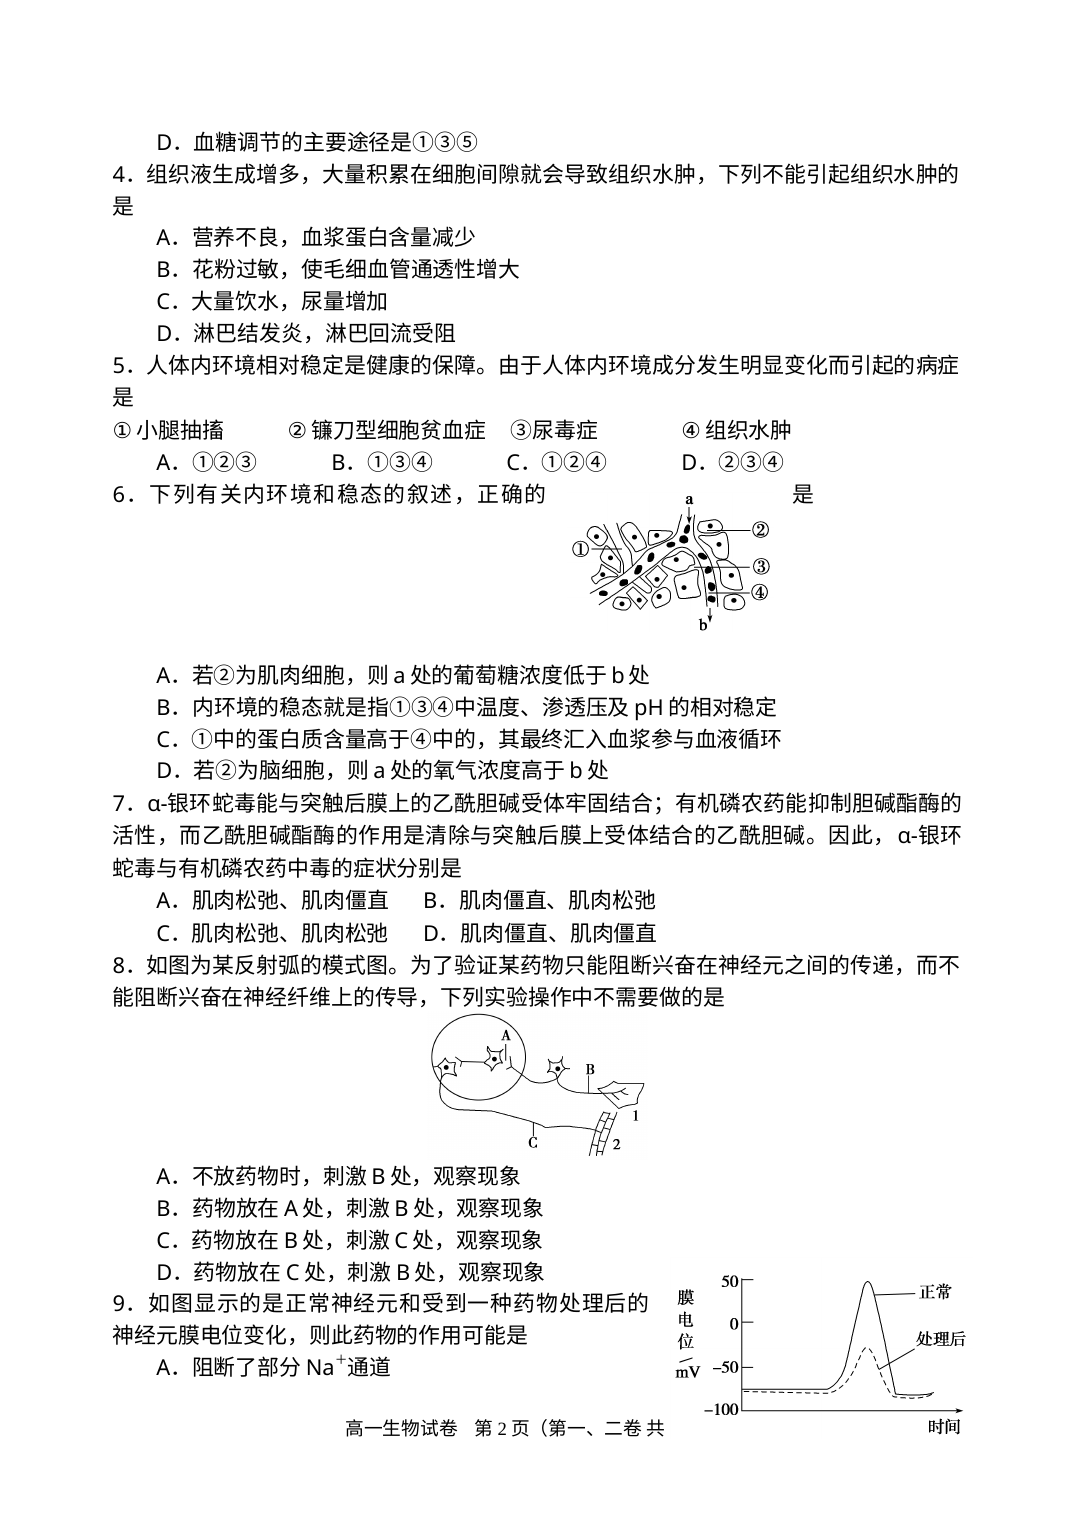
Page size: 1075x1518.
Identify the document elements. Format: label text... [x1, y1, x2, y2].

text B．花粉过敏，使毛细血管通透性增大 [112, 252, 963, 284]
picture [566, 492, 774, 632]
text B．内环境的稳态就是指①③④中温度、渗透压及pH的相对稳定 [112, 690, 963, 722]
text ①小腿抽搐 ②镰刀型细胞贫血症 ③尿毒症 ④组织水肿 [112, 412, 963, 445]
text A．若②为肌肉细胞，则a处的葡萄糖浓度低于b处 [112, 658, 963, 690]
text D．药物放在C处，刺激B处，观察现象 [112, 1254, 963, 1286]
text D．若②为脑细胞，则a处的氧气浓度高于b处 [112, 753, 963, 785]
text 9．如图显示的是正常神经元和受到一种药物处理后的神经元膜电位变化，则此药物的作用可能是 [112, 1286, 670, 1350]
text 8．如图为某反射弧的模式图。为了验证某药物只能阻断兴奋在神经元之间的传递，而不能阻断兴奋在神经纤维上的传导，下列实验操作中不需要做的是 [112, 948, 963, 1011]
picture [426, 1011, 649, 1160]
text C．药物放在B处，刺激C处，观察现象 [112, 1223, 963, 1254]
text 5．人体内环境相对稳定是健康的保障。由于人体内环境成分发生明显变化而引起的病症是 [112, 347, 963, 412]
text A．不放药物时，刺激B处，观察现象 [112, 1159, 963, 1191]
text A．营养不良，血浆蛋白含量减少 [112, 220, 963, 252]
text 6．下列有关内环境和稳态的叙述，正确的是 [112, 477, 963, 509]
text D．淋巴结发炎，淋巴回流受阻 [112, 316, 963, 347]
text A．阻断了部分Na＋通道 [112, 1350, 670, 1381]
text D．血糖调节的主要途径是①③⑤ [112, 125, 963, 157]
text 4．组织液生成增多，大量积累在细胞间隙就会导致组织水肿，下列不能引起组织水肿的是 [112, 157, 963, 220]
text A．肌肉松弛、肌肉僵直 B．肌肉僵直、肌肉松弛 [112, 883, 963, 915]
text C．肌肉松弛、肌肉松弛 D．肌肉僵直、肌肉僵直 [112, 915, 963, 948]
text C．①中的蛋白质含量高于④中的，其最终汇入血浆参与血液循环 [112, 722, 963, 753]
text 7．α-银环蛇毒能与突触后膜上的乙酰胆碱受体牢固结合；有机磷农药能抑制胆碱酯酶的活性，而乙酰胆碱酯酶的作用是清除与突触后膜上受体结合的乙酰胆碱。因此，α-银环蛇毒与有机磷农药中毒的症状分别是 [112, 785, 963, 883]
picture [670, 1257, 973, 1439]
text B．药物放在A处，刺激B处，观察现象 [112, 1191, 963, 1223]
text C．大量饮水，尿量增加 [112, 284, 963, 316]
text A．①②③ B．①③④ C．①②④ D．②③④ [112, 445, 963, 477]
